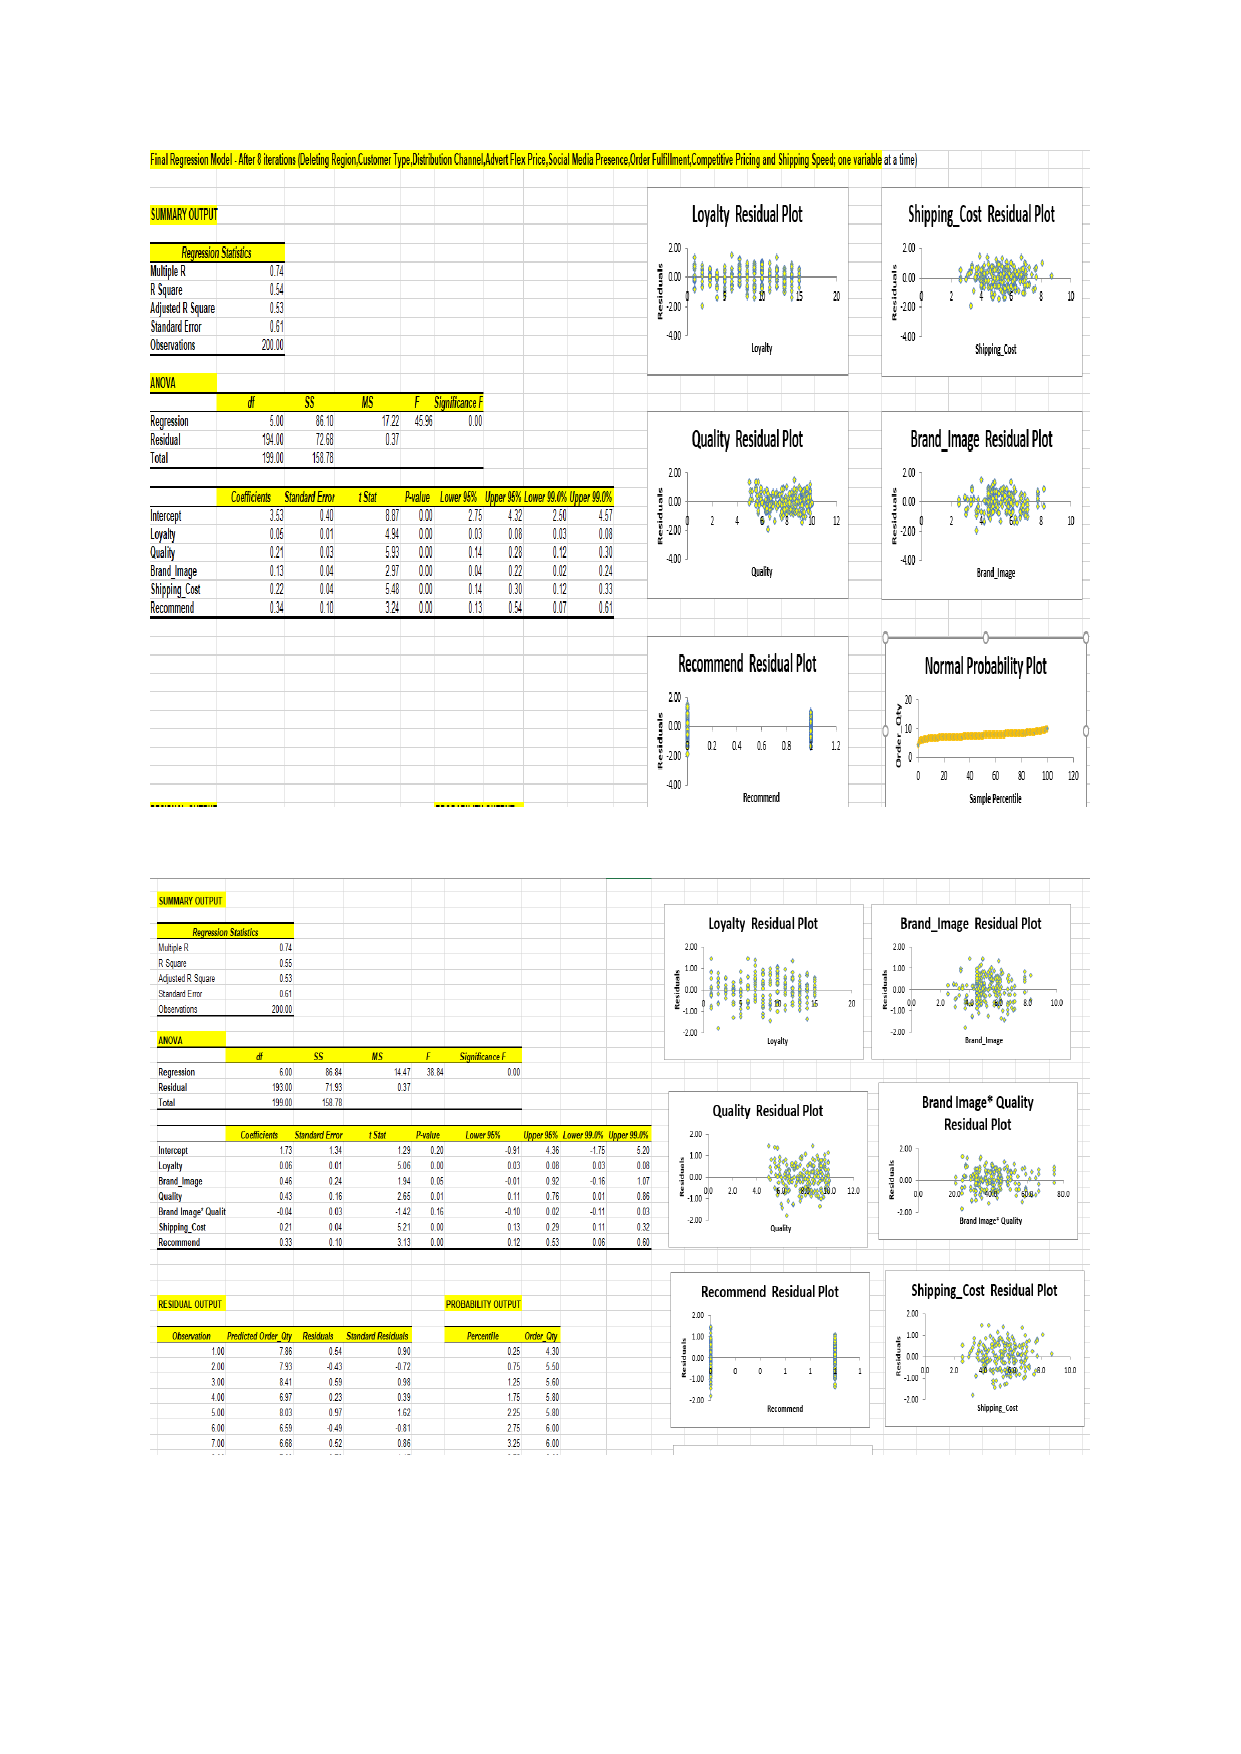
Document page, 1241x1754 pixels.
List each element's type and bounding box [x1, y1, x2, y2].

picture [150, 150, 1090, 807]
picture [150, 878, 1090, 1455]
